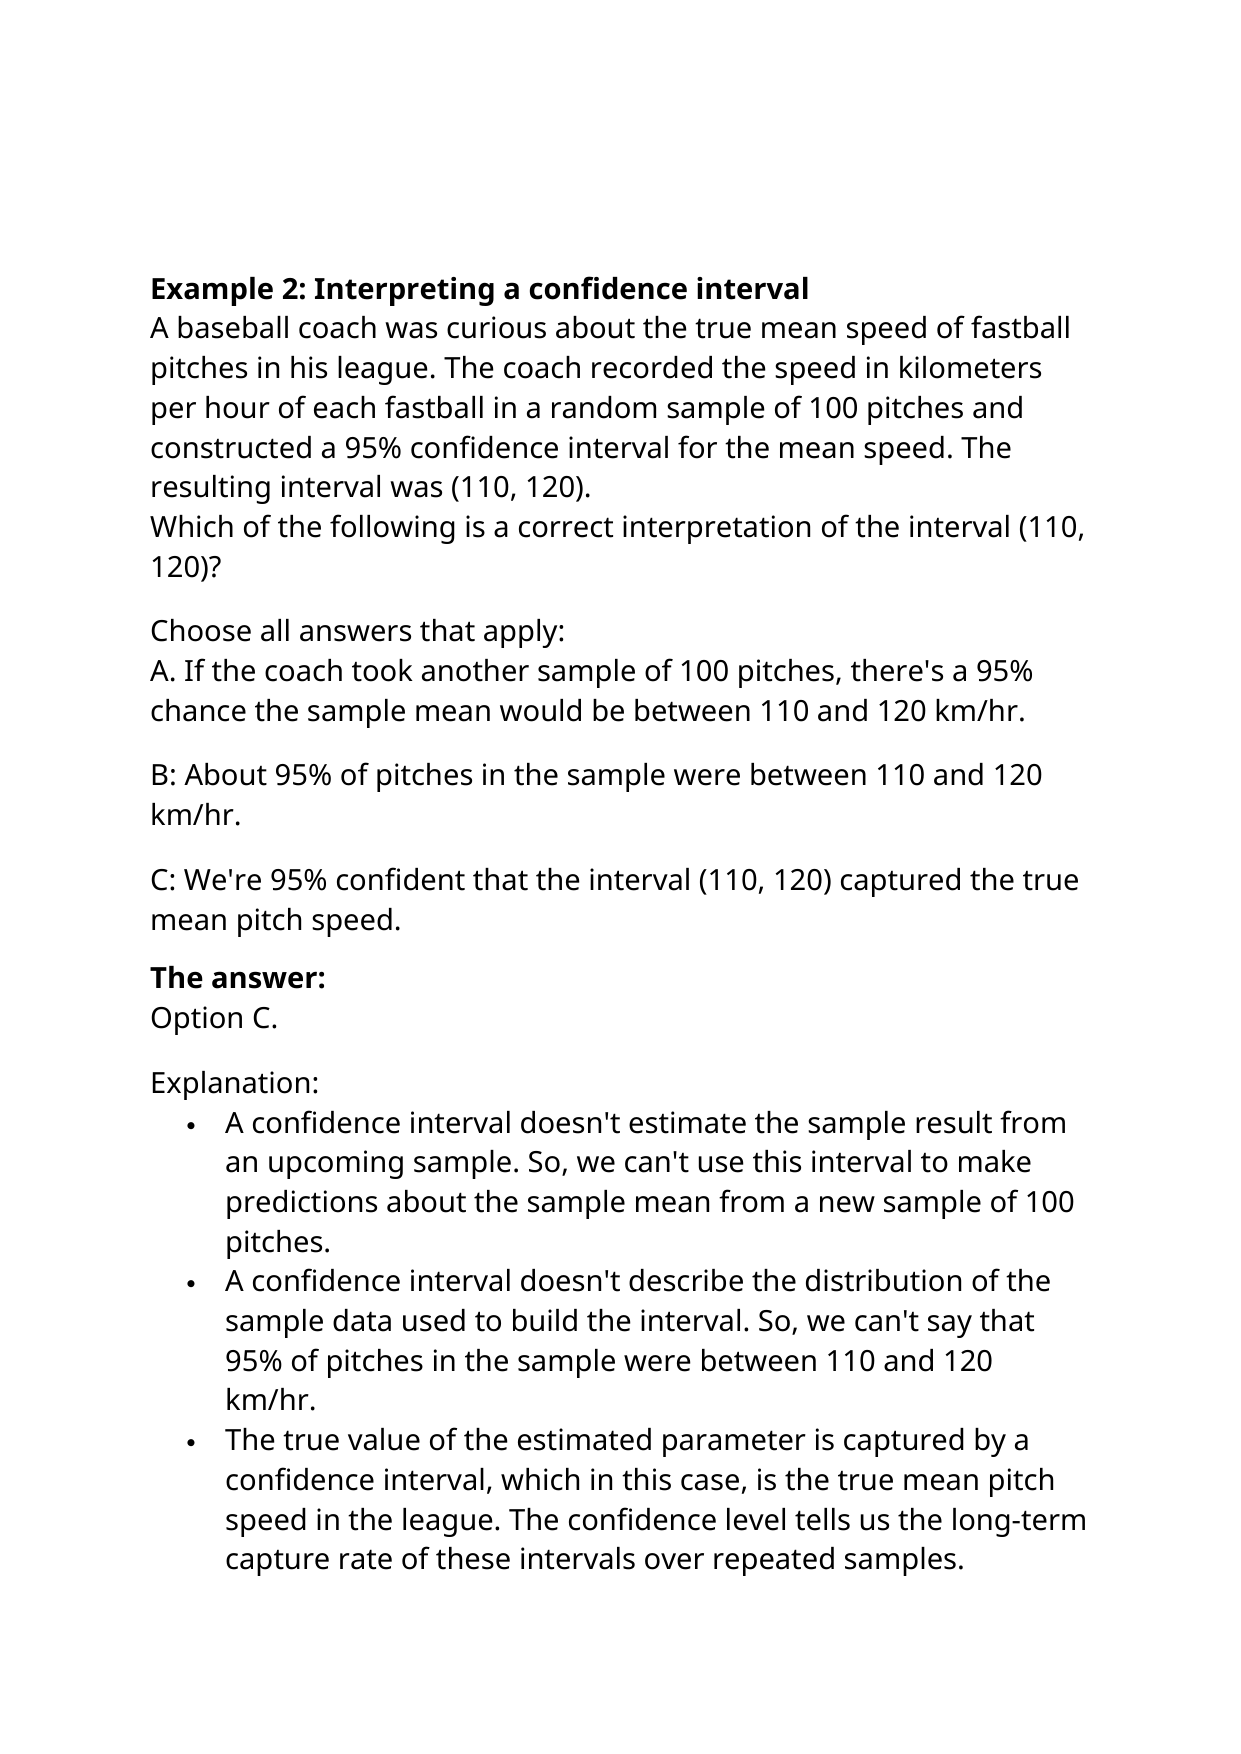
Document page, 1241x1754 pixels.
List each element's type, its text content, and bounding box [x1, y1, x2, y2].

text Option C. [150, 997, 1090, 1037]
text A. If the coach took another sample of 100 pitches, there's a 95% chance the sample mean would be between 110 and 120 km/hr. [150, 650, 1090, 730]
text Choose all answers that apply: [150, 611, 1090, 650]
text Which of the following is a correct interpretation of the interval (110, 120)? [150, 506, 1090, 586]
list A confidence interval doesn't estimate the sample result from an upcoming sample. So, we can't use this interval to make predictions about the sample mean from a new sample of 100 pitches. [187, 1102, 1090, 1261]
text The answer: [150, 958, 1090, 997]
list The true value of the estimated parameter is captured by a confidence interval, which in this case, is the true mean pitch speed in the league. The confidence level tells us the long-term capture rate of these intervals over repeated samples. [187, 1419, 1090, 1578]
text B: About 95% of pitches in the sample were between 110 and 120 km/hr. [150, 755, 1090, 834]
text Example 2: Interpreting a confidence interval [150, 268, 1090, 308]
text Explanation: [150, 1062, 1090, 1102]
text A baseball coach was curious about the true mean speed of fastball pitches in his league. The coach recorded the speed in kilometers per hour of each fastball in a random sample of 100 pitches and constructed a 95% confidence interval for the mean speed. The resulting interval was (110, 120). [150, 308, 1090, 506]
list A confidence interval doesn't describe the distribution of the sample data used to build the interval. So, we can't say that 95% of pitches in the sample were between 110 and 120 km/hr. [187, 1261, 1090, 1419]
text C: We're 95% confident that the interval (110, 120) captured the true mean pitch speed. [150, 859, 1090, 938]
